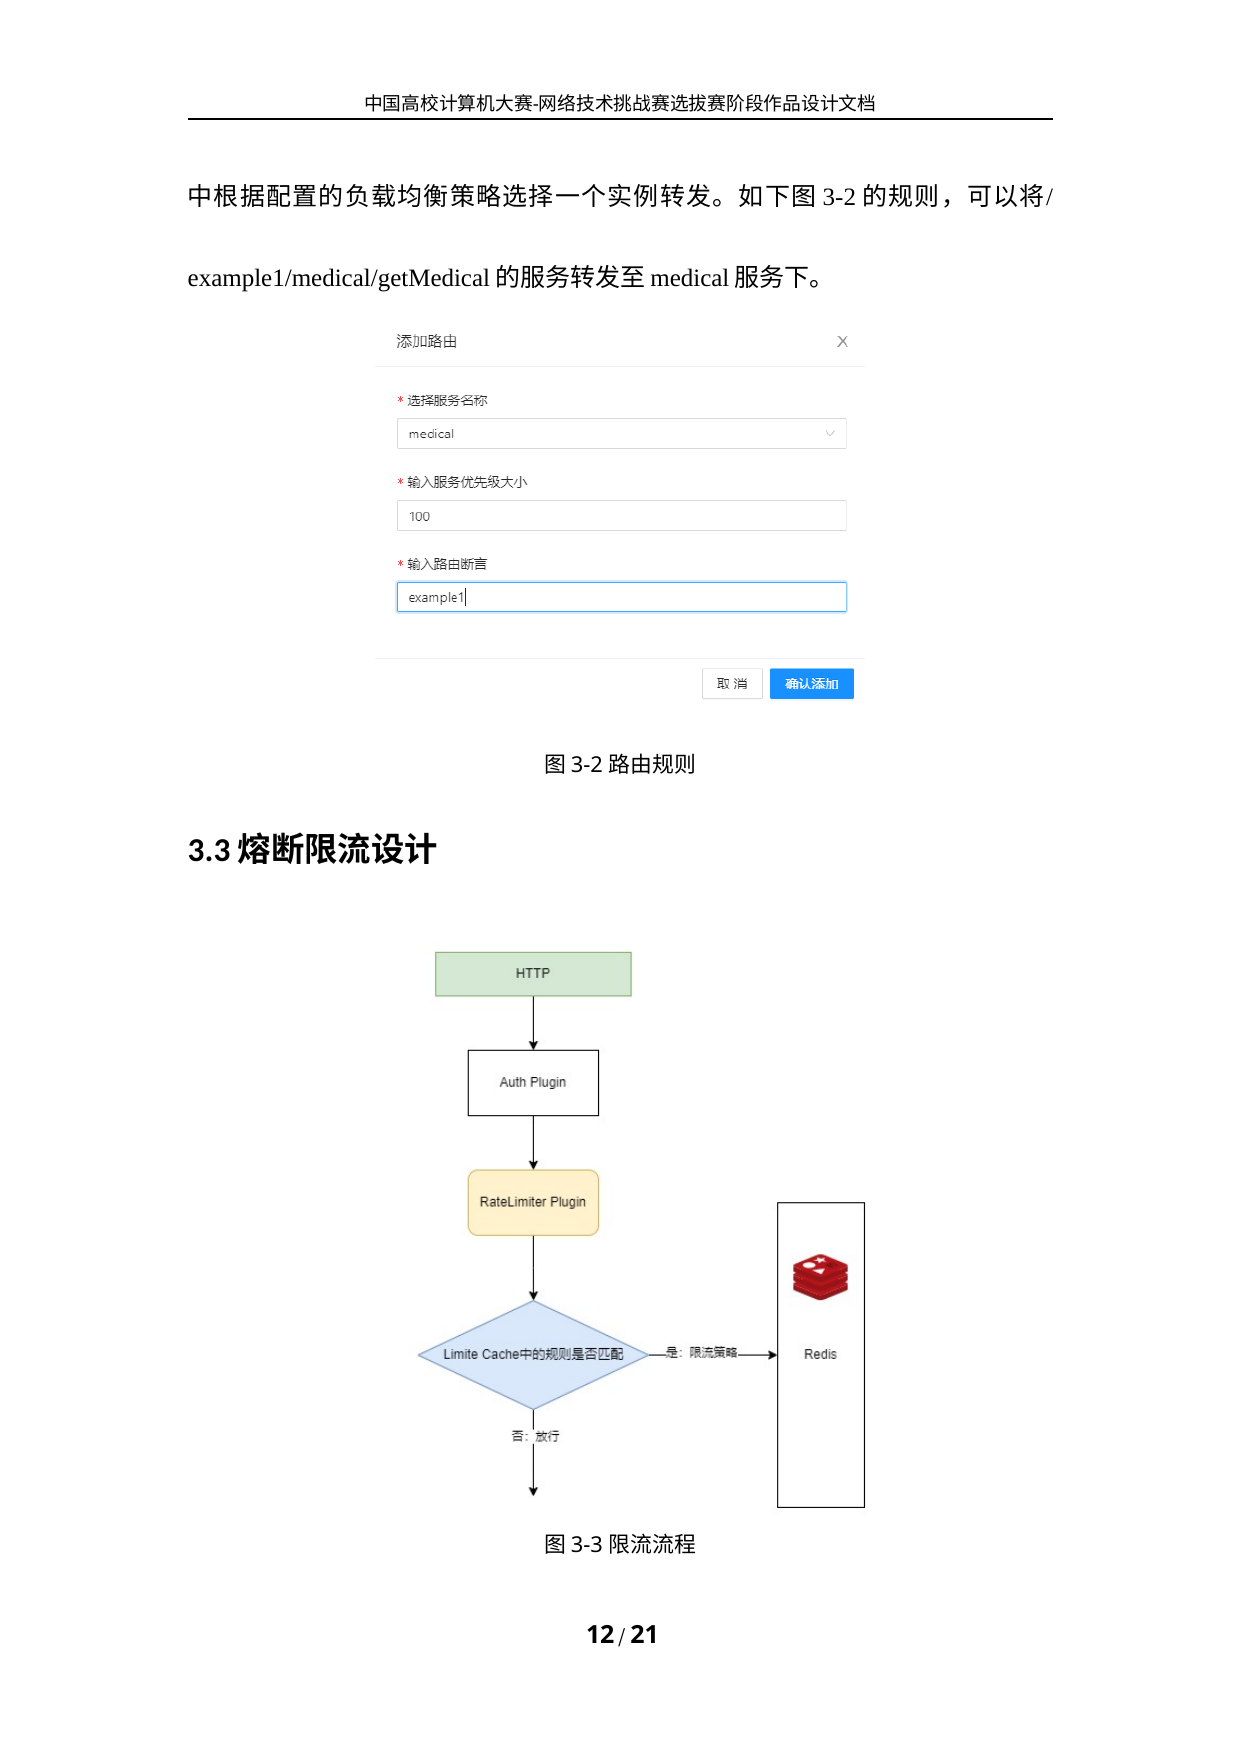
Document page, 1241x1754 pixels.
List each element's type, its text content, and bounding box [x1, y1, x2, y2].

picture [375, 317, 865, 708]
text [187, 162, 1053, 308]
picture [407, 941, 877, 1520]
text 图3-3 限流流程 [187, 1527, 1053, 1559]
text 图3-2 路由规则 [187, 747, 1053, 780]
subtitle 3.3 熔断限流设计 [187, 815, 1053, 880]
